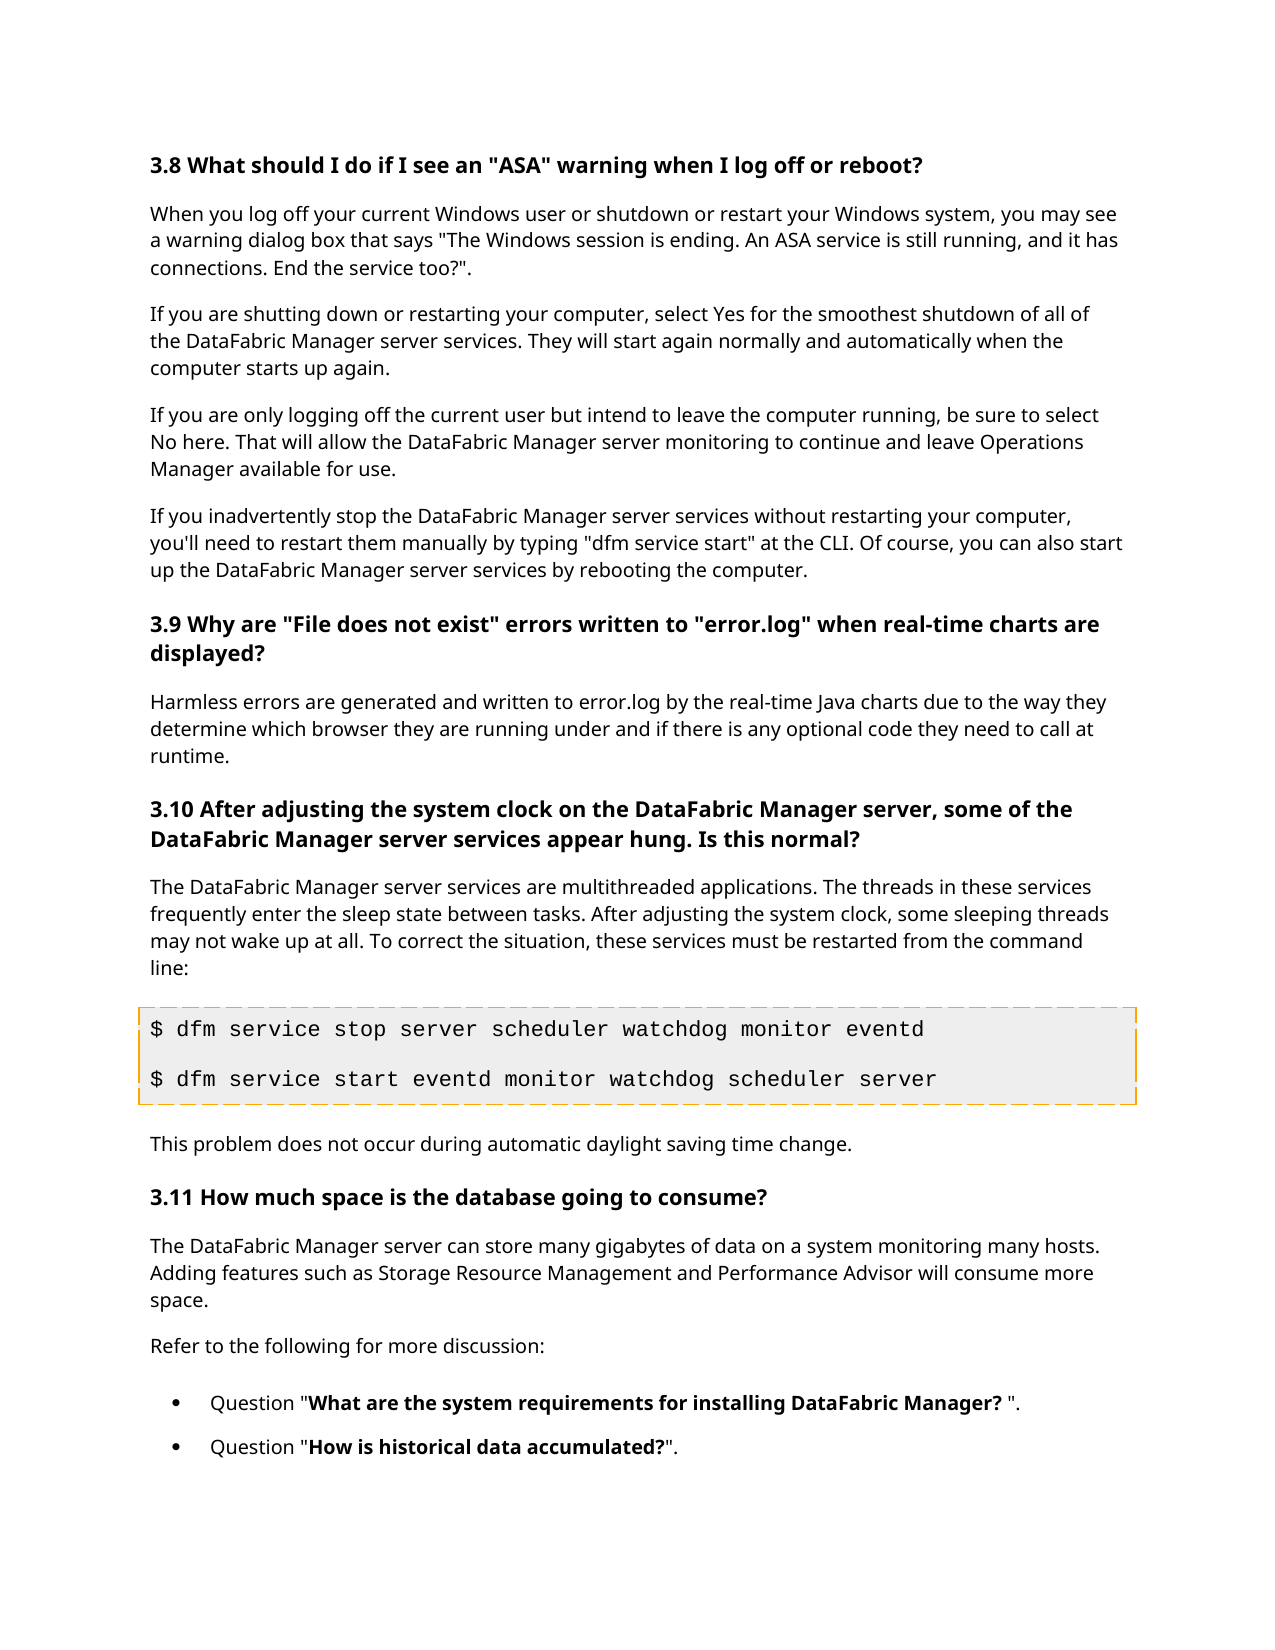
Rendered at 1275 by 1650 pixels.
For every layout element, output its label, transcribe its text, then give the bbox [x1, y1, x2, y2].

text 3.10 After adjusting the system clock on the DataFabric Manager server, some of the DataFabric Manager server services appear hung. Is this normal? [150, 794, 1125, 854]
list Question "How is historical data accumulated?". [172, 1433, 1125, 1460]
text Harmless errors are generated and written to error.log by the real-time Java charts due to the way they determine which browser they are running under and if there is any optional code they need to call at runtime. [150, 688, 1125, 769]
text When you log off your current Windows user or shutdown or restart your Windows system, you may see a warning dialog box that says "The Windows session is ending. An ASA service is still running, and it has connections. End the service too?". [150, 200, 1125, 281]
text This problem does not occur during automatic daylight saving time change. [150, 1130, 1125, 1157]
text The DataFabric Manager server can store many gigabytes of data on a system monitoring many hosts. Adding features such as Storage Resource Management and Performance Advisor will consume more space. [150, 1232, 1125, 1313]
text 3.8 What should I do if I see an "ASA" warning when I log off or reboot? [150, 150, 1125, 180]
text If you inadvertently stop the DataFabric Manager server services without restarting your computer, you'll need to restart them manually by typing "dfm service start" at the CLI. Of course, you can also start up the DataFabric Manager server services by rebooting the computer. [150, 503, 1125, 583]
text The DataFabric Manager server services are multithreaded applications. The threads in these services frequently enter the sleep state between tasks. After adjusting the system clock, some sleeping threads may not wake up at all. To correct the situation, these services must be restarted from the command line: [150, 874, 1125, 982]
text If you are only logging off the current user but intend to leave the computer running, be sure to select No here. That will allow the DataFabric Manager server monitoring to continue and leave Operations Manager available for use. [150, 402, 1125, 483]
text $ dfm service stop server scheduler watchdog monitor eventd [138, 1007, 1137, 1043]
text 3.11 How much space is the database going to consume? [150, 1182, 1125, 1212]
text Refer to the following for more discussion: [150, 1333, 1125, 1360]
text If you are shutting down or restarting your computer, select Yes for the smoothest shutdown of all of the DataFabric Manager server services. They will start again normally and automatically when the computer starts up again. [150, 301, 1125, 382]
text 3.9 Why are "File does not exist" errors written to "error.log" when real-time charts are displayed? [150, 608, 1125, 668]
text $ dfm service start eventd monitor watchdog scheduler server [138, 1056, 1137, 1105]
list Question "What are the system requirements for installing DataFabric Manager? ". [172, 1389, 1125, 1416]
